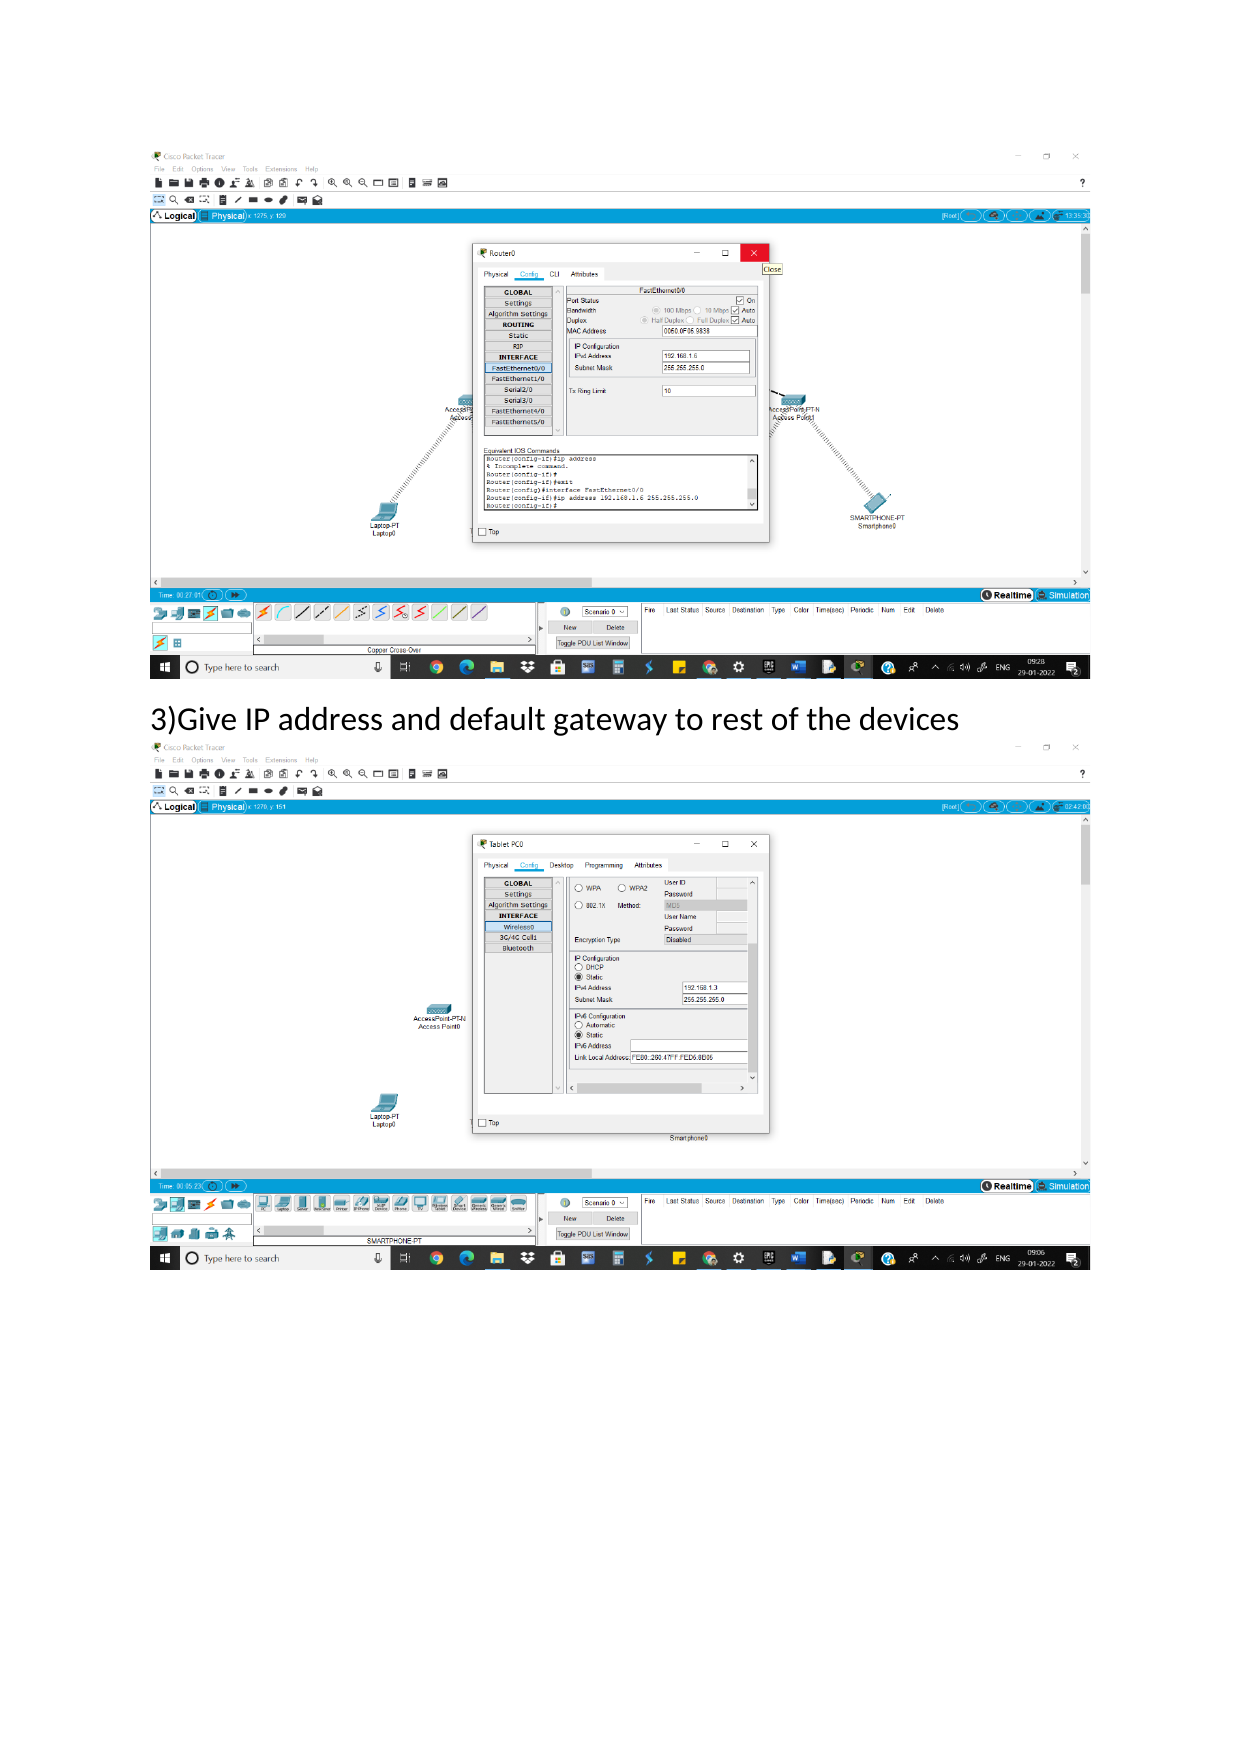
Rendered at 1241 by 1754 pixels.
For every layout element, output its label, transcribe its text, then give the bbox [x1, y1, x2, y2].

picture [1039, 1183, 1046, 1190]
text 3)Give IP address and default gateway to rest of the devices [150, 698, 1090, 740]
picture [150, 150, 1091, 679]
picture [150, 740, 1091, 1270]
picture [990, 212, 997, 219]
picture [1039, 592, 1046, 599]
picture [990, 803, 997, 810]
